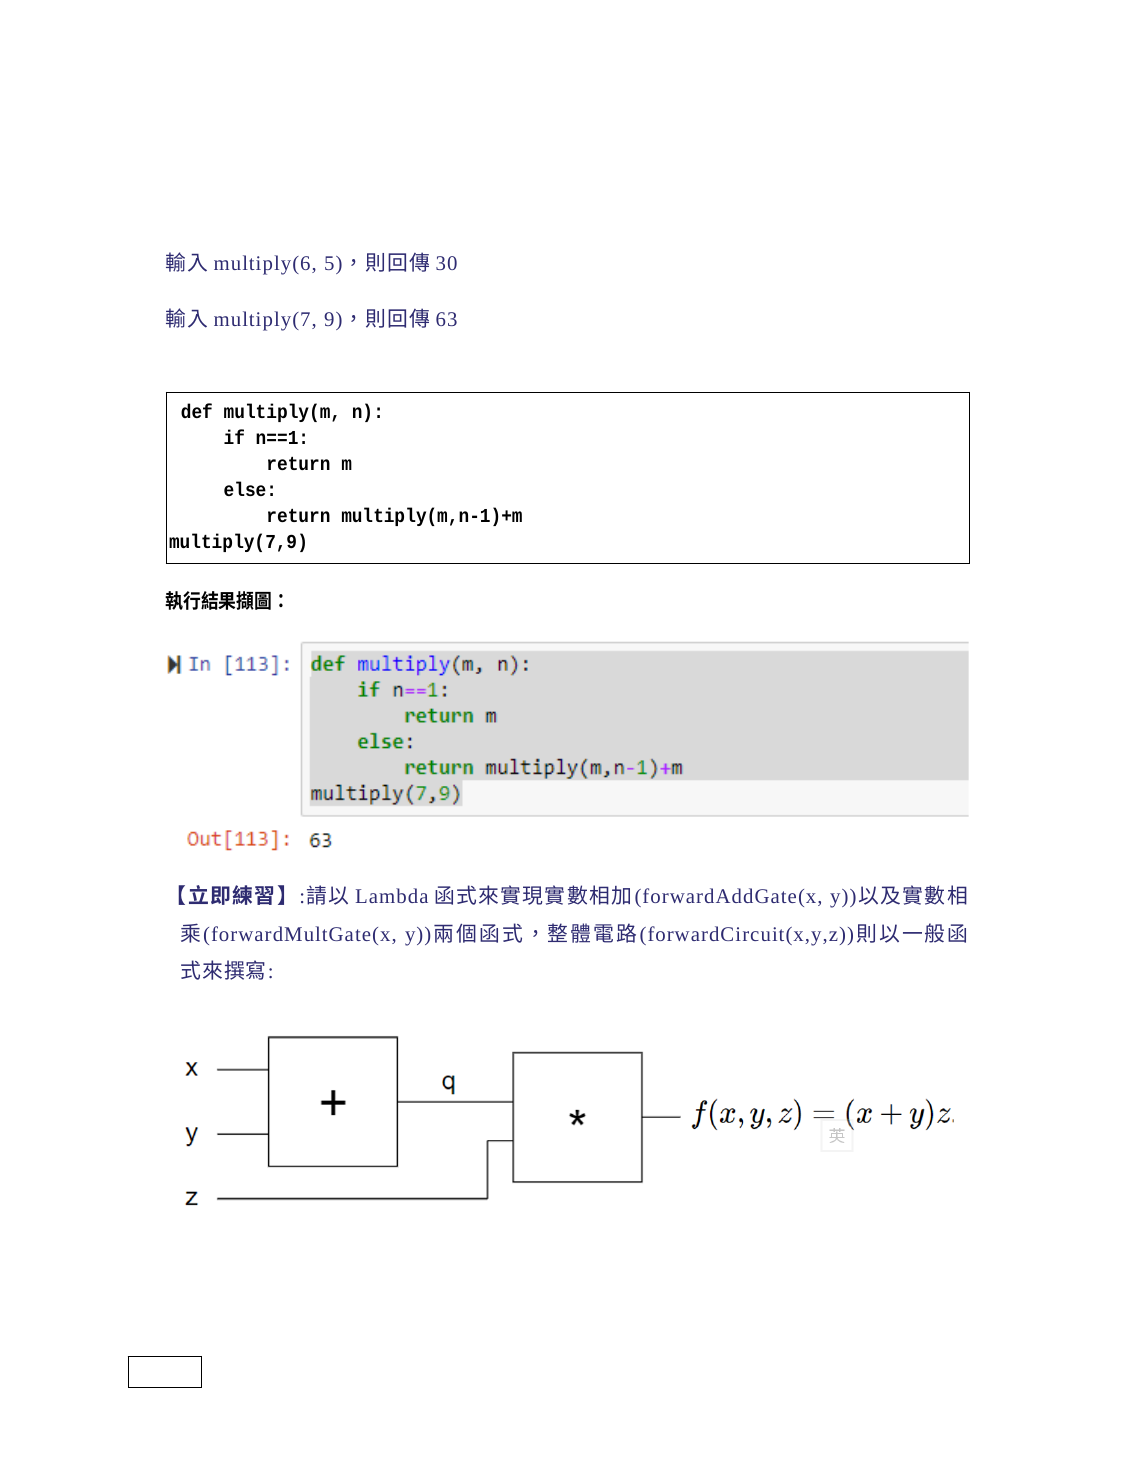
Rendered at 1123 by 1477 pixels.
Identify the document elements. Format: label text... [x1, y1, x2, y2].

text 【立即練習】:請以Lambda函式來實現實數相加(forwardAddGate(x, y))以及實數相乘(forwardMultGate(x, y))兩個函式，整體電路(forwardCircuit(x,y,z))則以一般函式來撰寫: [166, 876, 969, 989]
table_header def multiply(m, n): if n==1: return m else: return multiply(m,n-1)+m multiply(7,9) [167, 393, 969, 562]
picture [165, 637, 969, 858]
text 輸入multiply(6, 5)，則回傳30 [165, 243, 969, 280]
list 執行結果擷圖： [165, 586, 957, 614]
picture [165, 1007, 969, 1220]
text 輸入multiply(7, 9)，則回傳63 [165, 299, 969, 336]
